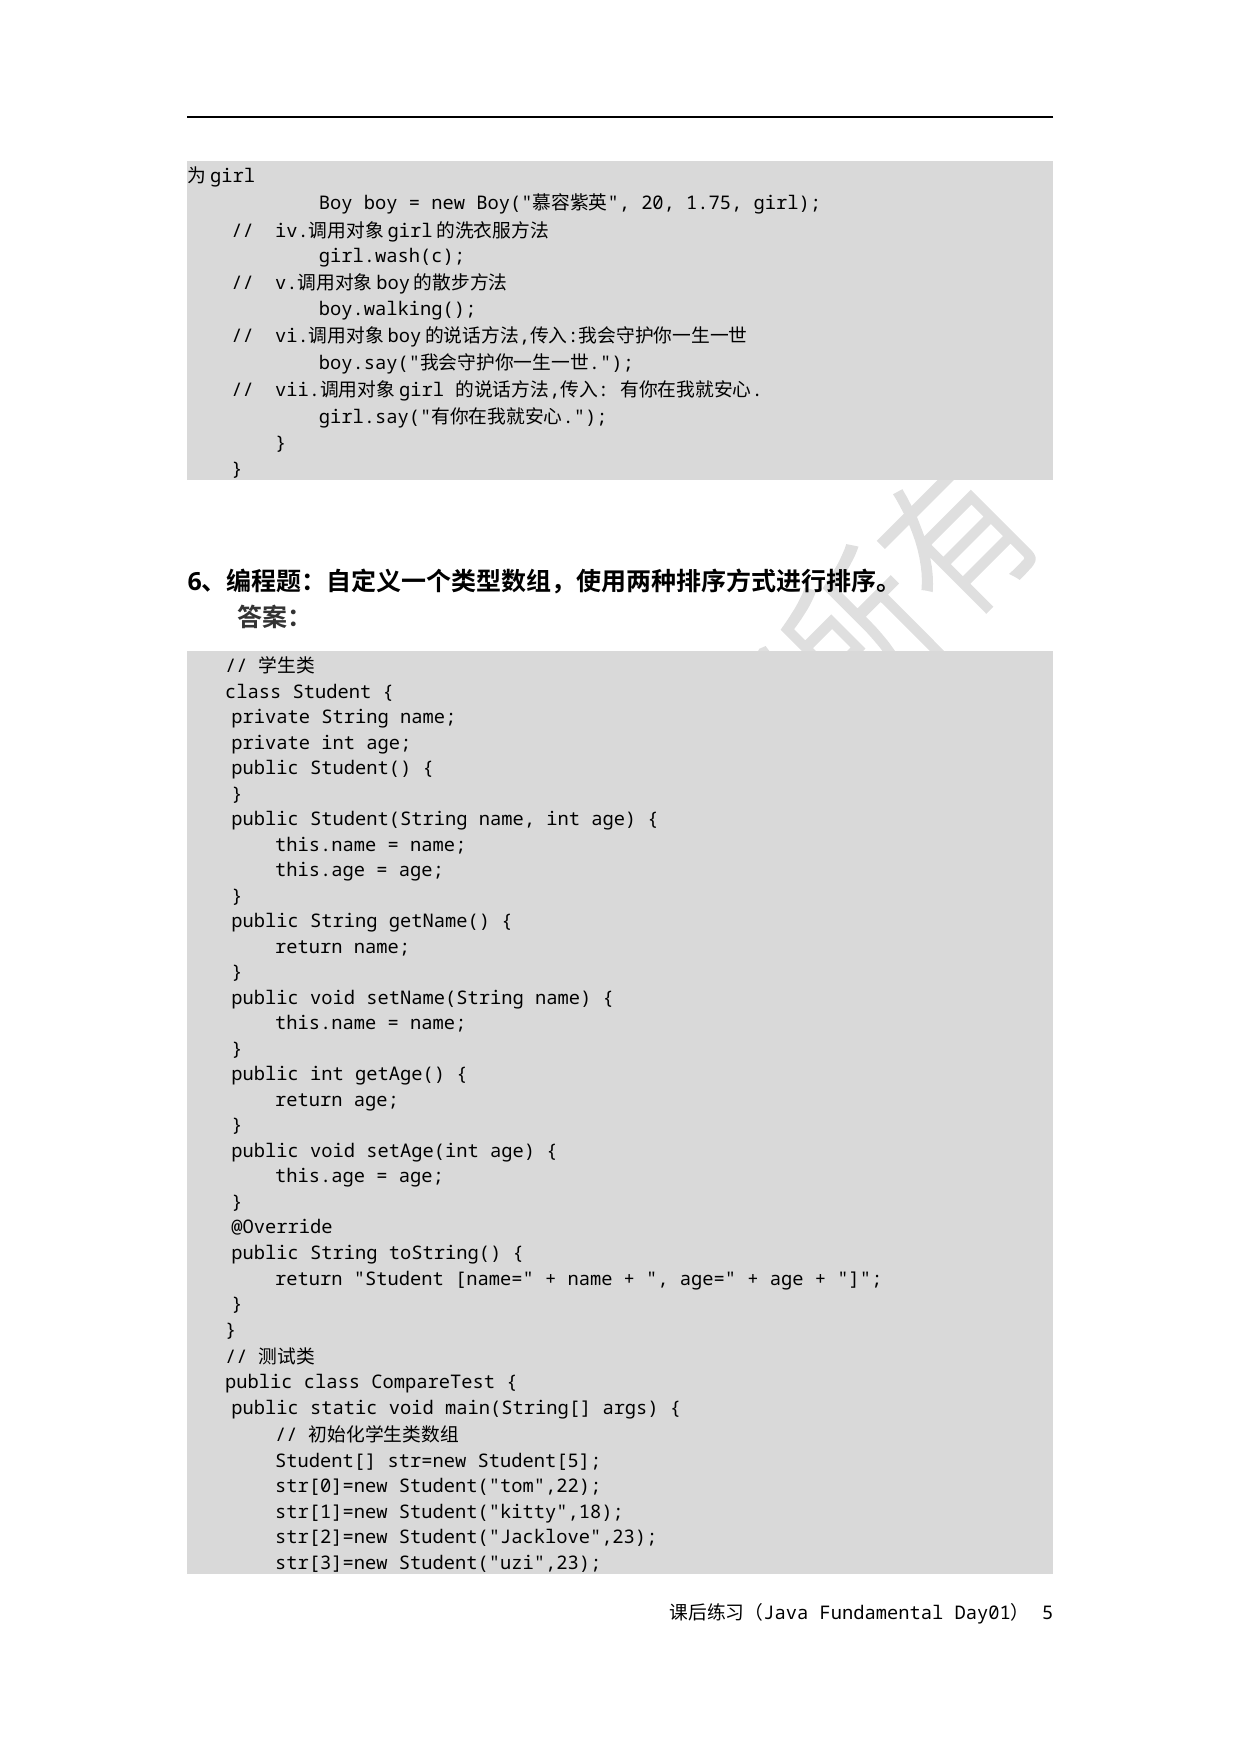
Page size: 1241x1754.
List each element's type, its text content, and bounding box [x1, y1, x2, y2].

text public int getAge() { [187, 1061, 1053, 1086]
text @Override [187, 1214, 1053, 1239]
text } [187, 882, 1053, 908]
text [187, 161, 1053, 188]
text private int age; [187, 729, 1053, 754]
text public Student(String name, int age) { [187, 806, 1053, 831]
text return "Student [name=" + name + ", age=" + age + "]"; [187, 1265, 1053, 1290]
text return name; [187, 933, 1053, 959]
text this.name = name; [187, 1010, 1053, 1035]
text } [187, 1188, 1053, 1214]
text public Student() { [187, 754, 1053, 780]
text this.age = age; [187, 857, 1053, 882]
text private String name; [187, 703, 1053, 729]
text public void setName(String name) { [187, 984, 1053, 1010]
text str[1]=new Student("kitty",18); [187, 1498, 1053, 1523]
text boy.say("我会守护你一生一世."); [187, 348, 1053, 375]
text public class CompareTest { [187, 1369, 1053, 1394]
text public String toString() { [187, 1239, 1053, 1265]
text // vii.调用对象 girl 的说话方法,传入: 有你在我就安心. [187, 375, 1053, 402]
text this.name = name; [187, 831, 1053, 857]
text public static void main(String[] args) { [187, 1394, 1053, 1420]
text str[2]=new Student("Jacklove",23); [187, 1523, 1053, 1549]
text // 初始化学生类数组 [187, 1420, 1053, 1447]
text this.age = age; [187, 1163, 1053, 1188]
text } [187, 1035, 1053, 1061]
text } [187, 1112, 1053, 1137]
text str[3]=new Student("uzi",23); [187, 1549, 1053, 1574]
list 编程题：自定义一个类型数组，使用两种排序方式进行排序。 [187, 561, 1053, 597]
text // 测试类 [187, 1341, 1053, 1369]
text return age; [187, 1086, 1053, 1112]
text } [187, 1316, 1053, 1341]
text public String getName() { [187, 908, 1053, 933]
text // iv.调用对象girl的洗衣服方法 [187, 215, 1053, 242]
text // vi.调用对象boy的说话方法,传入:我会守护你一生一世 [187, 321, 1053, 348]
text str[0]=new Student("tom",22); [187, 1472, 1053, 1498]
text public void setAge(int age) { [187, 1137, 1053, 1163]
text } [187, 455, 1053, 480]
text 答案： [187, 597, 1053, 634]
text // v.调用对象boy的散步方法 [187, 268, 1053, 295]
text girl.say("有你在我就安心."); [187, 402, 1053, 429]
text } [187, 429, 1053, 455]
text Boy boy = new Boy("慕容紫英", 20, 1.75, girl); [187, 188, 1053, 215]
text class Student { [187, 678, 1053, 703]
text } [187, 959, 1053, 984]
text } [187, 1290, 1053, 1316]
text // 学生类 [187, 651, 1053, 678]
text } [187, 780, 1053, 806]
text boy.walking(); [187, 295, 1053, 321]
text girl.wash(c); [187, 242, 1053, 268]
text Student[] str=new Student[5]; [187, 1447, 1053, 1472]
